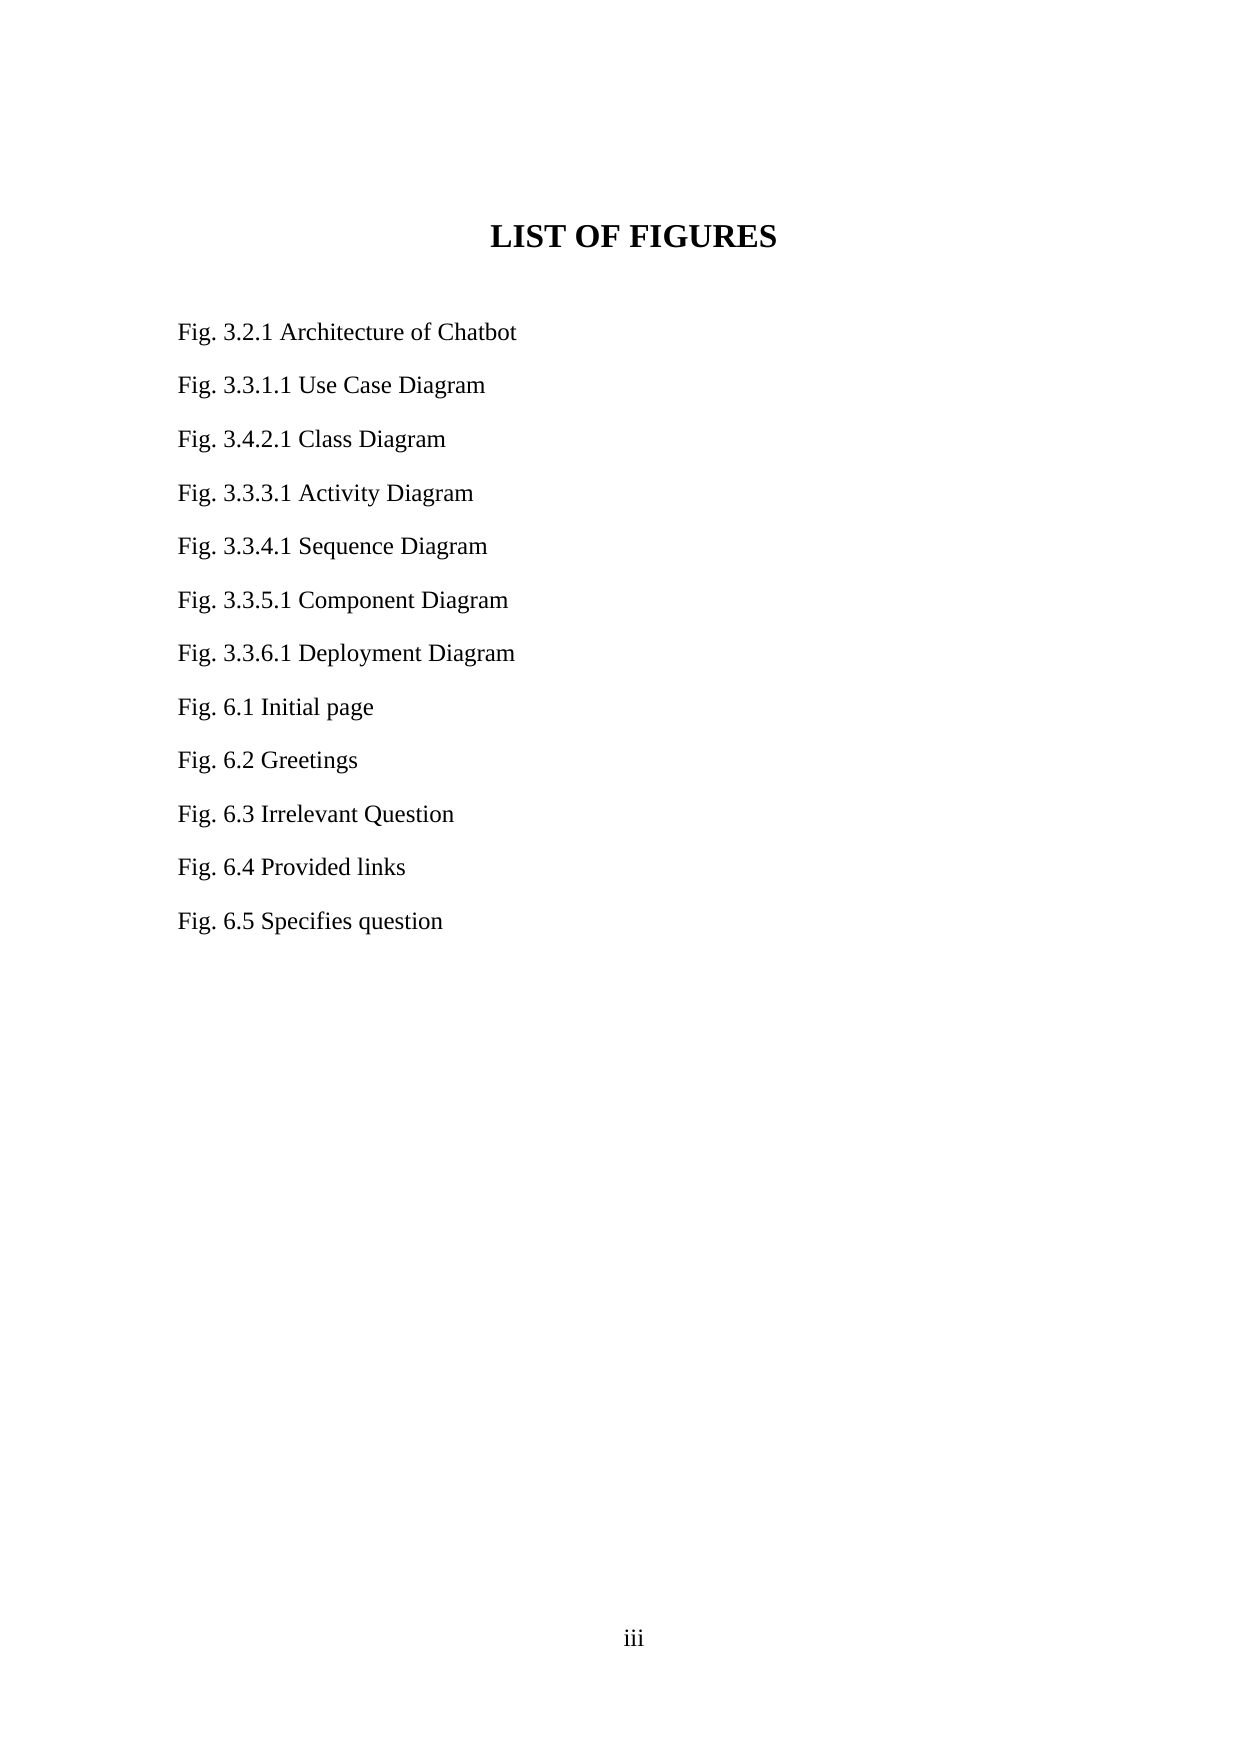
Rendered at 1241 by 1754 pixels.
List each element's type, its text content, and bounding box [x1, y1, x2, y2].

text Fig. 6.3 Irrelevant Question 42 [177, 799, 1090, 828]
text Fig. 3.3.4.1 Sequence Diagram 18 [177, 531, 1090, 560]
text Fig. 3.3.3.1 Activity Diagram 17 [177, 478, 1090, 506]
text Fig. 3.3.1.1 Use Case Diagram 14 [177, 371, 1090, 399]
text Fig. 6.1 Initial page 41 [177, 692, 1090, 721]
text Fig. 6.5 Specifies question 43 [177, 906, 1090, 935]
text Fig. 3.2.1 Architecture of Chatbot 12 [177, 317, 1090, 346]
text Fig. 6.4 Provided links 42 [177, 852, 1090, 881]
text Fig. 3.3.6.1 Deployment Diagram 22 [177, 638, 1090, 667]
text Fig. 3.4.2.1 Class Diagram 15 [177, 424, 1090, 453]
text Fig. 3.3.5.1 Component Diagram 20 [177, 585, 1090, 613]
text Fig. 6.2 Greetings 41 [177, 745, 1090, 774]
text LIST OF FIGURES [177, 216, 1090, 255]
